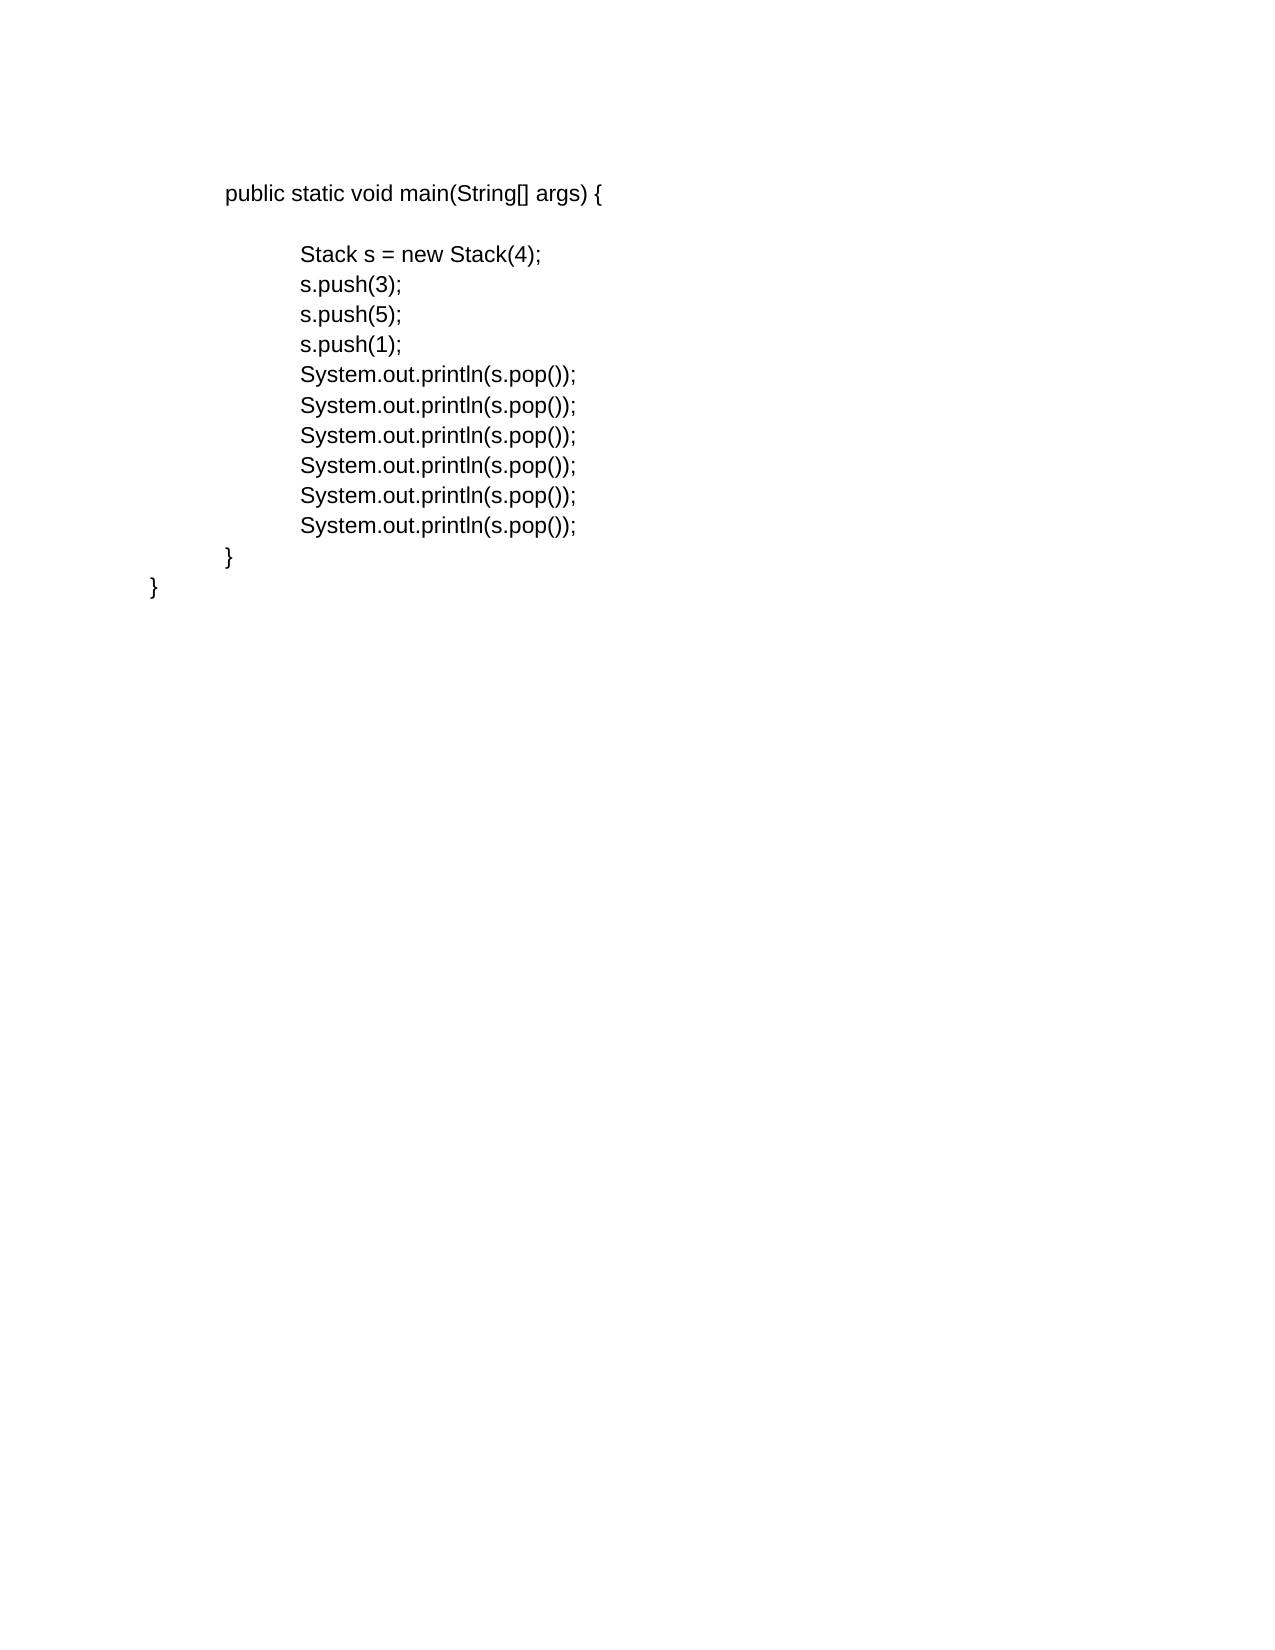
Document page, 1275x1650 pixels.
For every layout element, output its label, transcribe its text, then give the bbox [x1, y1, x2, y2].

text } [150, 573, 1125, 599]
text s.push(1); [150, 331, 1125, 358]
text Stack s = new Stack(4); [150, 241, 1125, 267]
text System.out.println(s.pop()); [150, 482, 1125, 509]
text public static void main(String[] args) { [150, 180, 1125, 207]
text System.out.println(s.pop()); [150, 422, 1125, 448]
text s.push(3); [150, 271, 1125, 297]
text s.push(5); [150, 301, 1125, 327]
text System.out.println(s.pop()); [150, 512, 1125, 539]
text System.out.println(s.pop()); [150, 361, 1125, 388]
text System.out.println(s.pop()); [150, 452, 1125, 478]
text System.out.println(s.pop()); [150, 392, 1125, 418]
text } [150, 543, 1125, 569]
